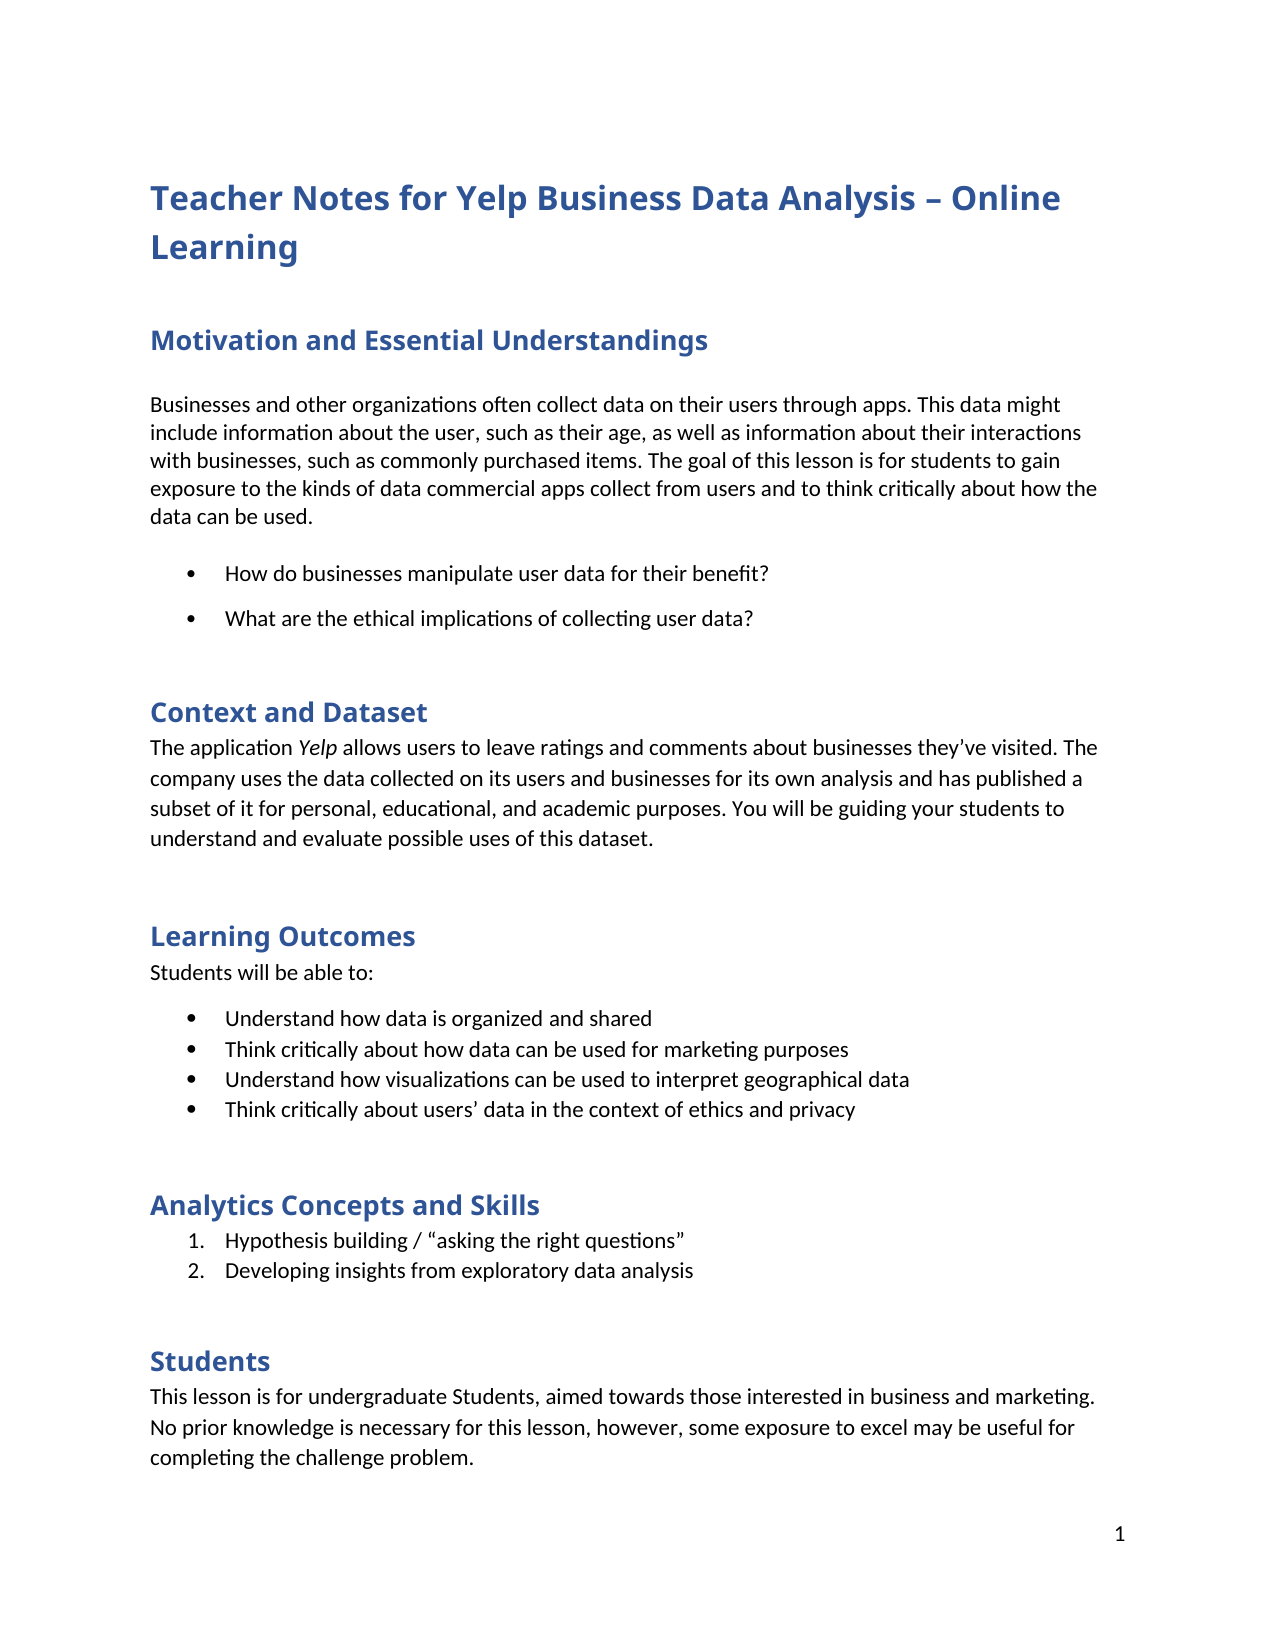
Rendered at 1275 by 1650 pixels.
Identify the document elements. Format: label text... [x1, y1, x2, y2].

list Think critically about users’ data in the context of ethics and privacy [187, 1095, 1125, 1123]
text Students will be able to: [150, 958, 1125, 986]
subtitle Students [150, 1303, 1125, 1379]
list Understand how data is organized and shared [187, 1004, 1125, 1032]
subtitle Learning Outcomes [150, 918, 1125, 955]
text The application Yelp allows users to leave ratings and comments about businesses they’ve visited. The company uses the data collected on its users and businesses for its own analysis and has published a subset of it for personal, educational, and academic purposes. You will be guiding your students to understand and evaluate possible uses of this dataset. [150, 733, 1125, 852]
list Hypothesis building / “asking the right questions” [187, 1226, 1125, 1254]
text This lesson is for undergraduate Students, aimed towards those interested in business and marketing. No prior knowledge is necessary for this lesson, however, some exposure to excel may be useful for completing the challenge problem. [150, 1382, 1125, 1471]
subtitle Context and Dataset [150, 694, 1125, 731]
subtitle Analytics Concepts and Skills [150, 1186, 1125, 1223]
list Developing insights from exploratory data analysis [187, 1256, 1125, 1284]
subtitle Motivation and Essential Understandings [150, 321, 1125, 358]
text Businesses and other organizations often collect data on their users through apps. This data might include information about the user, such as their age, as well as information about their interactions with businesses, such as commonly purchased items. The goal of this lesson is for students to gain exposure to the kinds of data commercial apps collect from users and to think critically about how the data can be used. [150, 390, 1125, 530]
list How do businesses manipulate user data for their benefit? [187, 559, 1125, 587]
subtitle Teacher Notes for Yelp Business Data Analysis – Online Learning [150, 175, 1125, 269]
list Understand how visualizations can be used to interpret geographical data [187, 1065, 1125, 1093]
list What are the ethical implications of collecting user data? [187, 604, 1125, 632]
list Think critically about how data can be used for marketing purposes [187, 1035, 1125, 1063]
